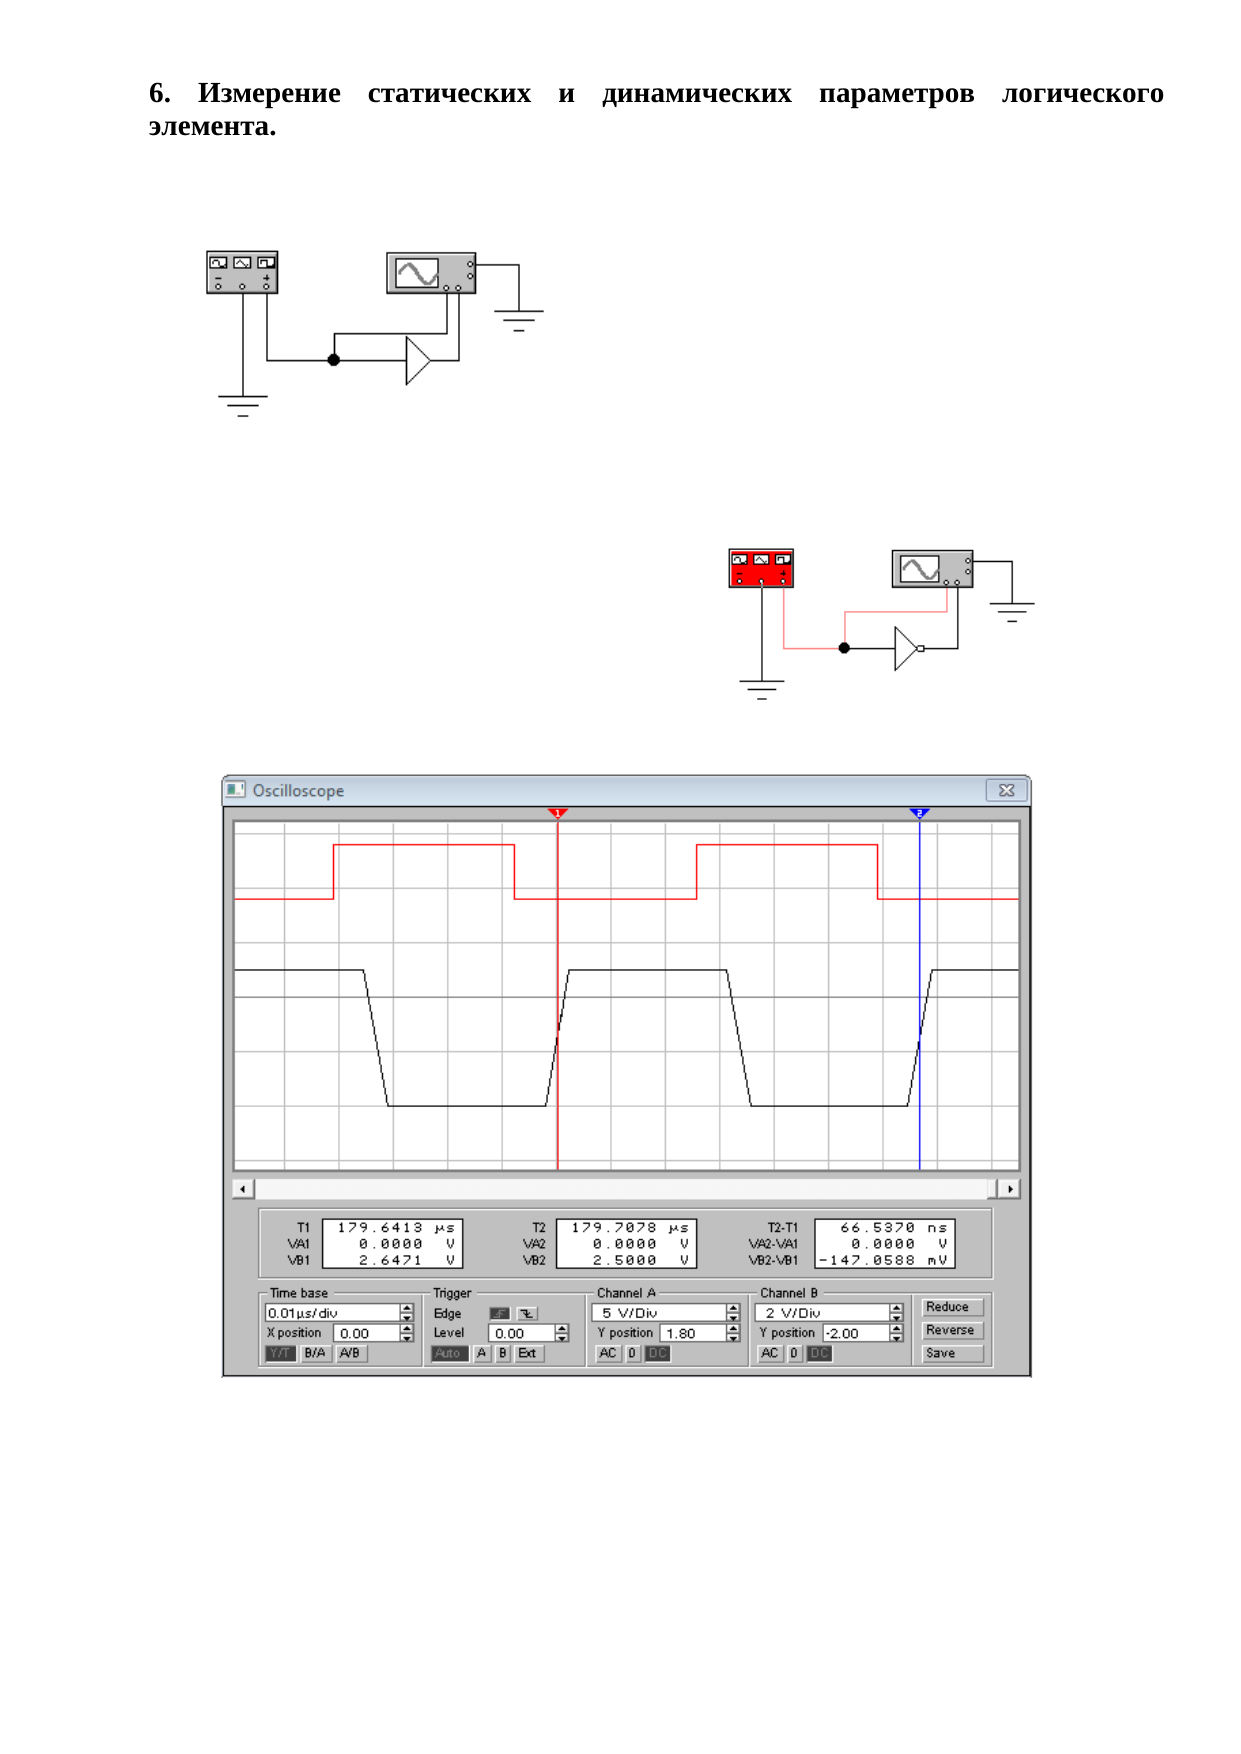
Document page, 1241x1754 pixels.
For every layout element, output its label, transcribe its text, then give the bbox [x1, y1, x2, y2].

list 6. Измерение статических и динамических параметров логического элемента. [149, 75, 1165, 142]
picture [163, 209, 580, 435]
picture [163, 467, 1111, 1442]
